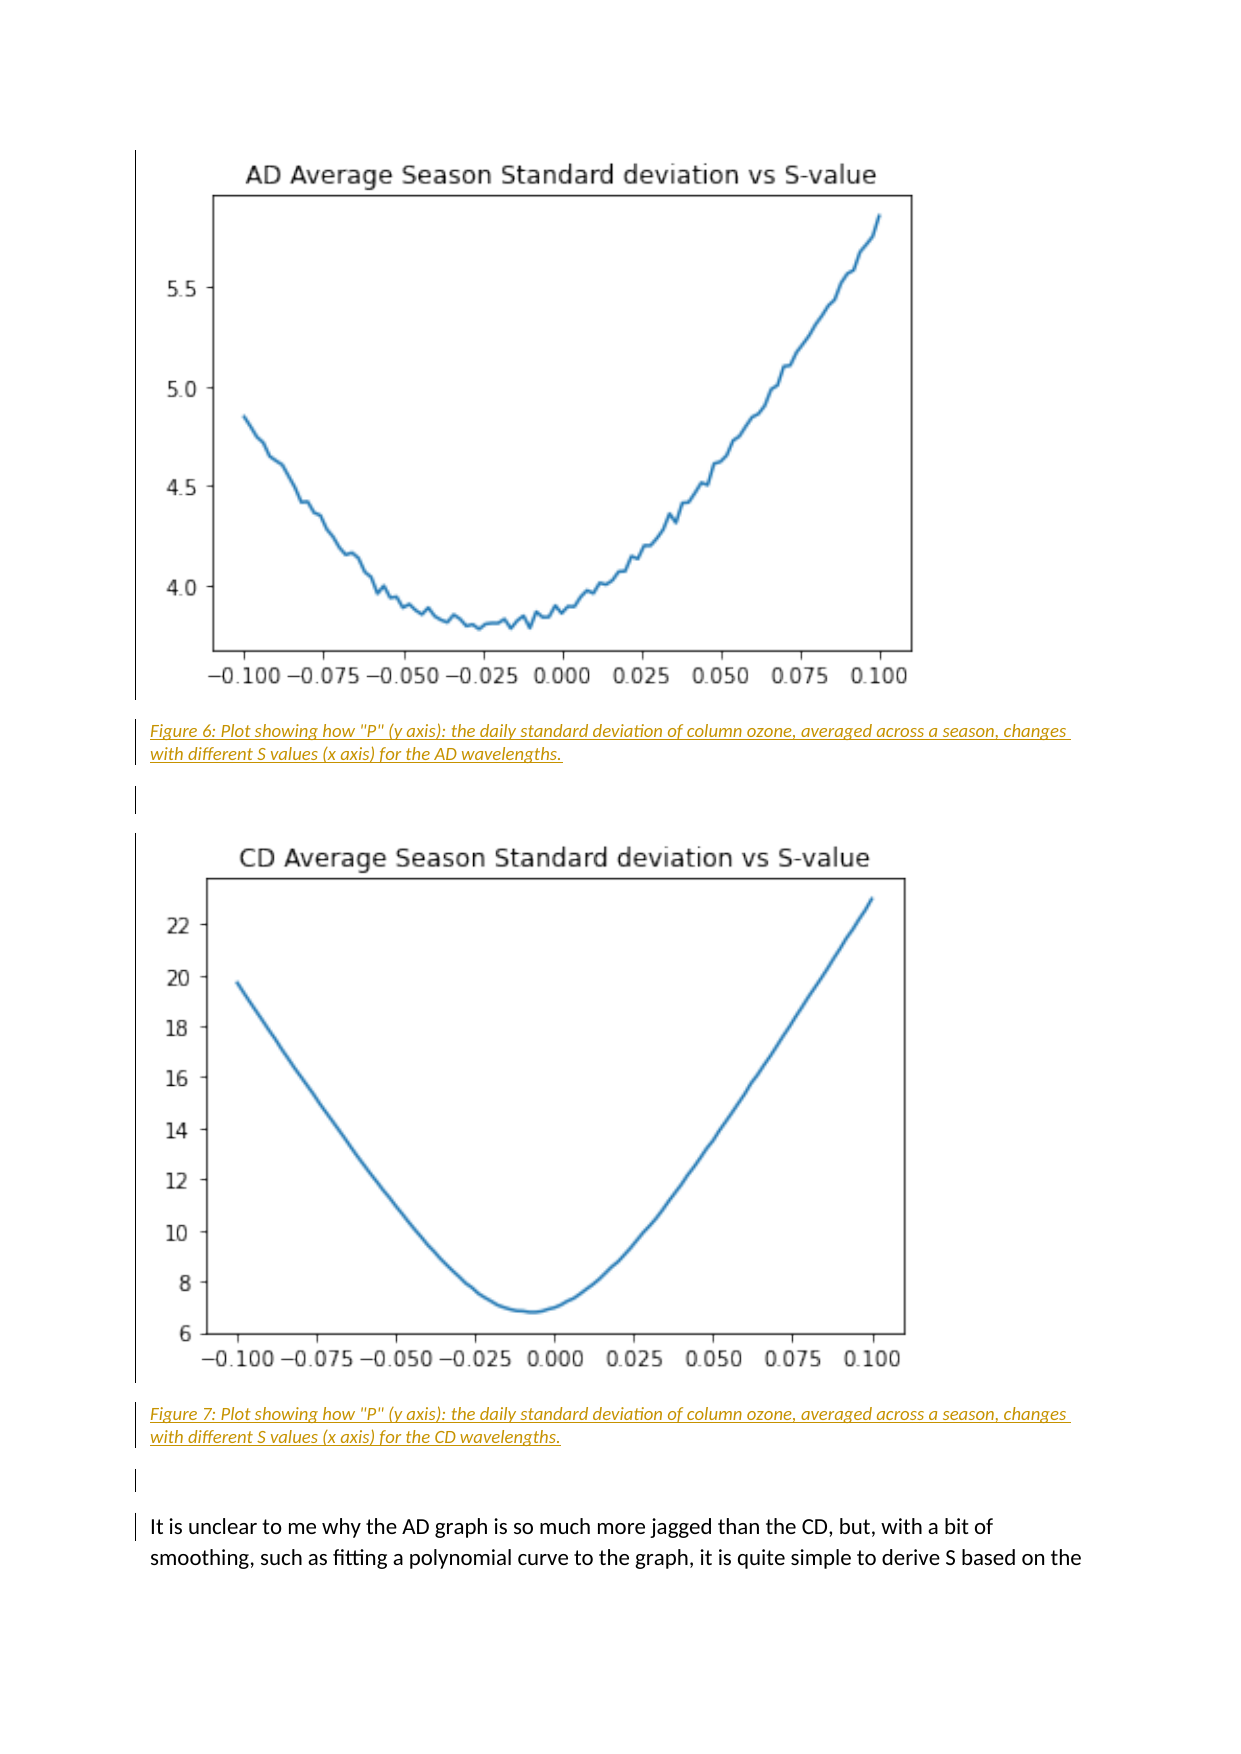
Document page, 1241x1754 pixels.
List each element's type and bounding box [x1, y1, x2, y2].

text [150, 1512, 1090, 1571]
picture [150, 150, 926, 701]
picture [150, 832, 917, 1384]
